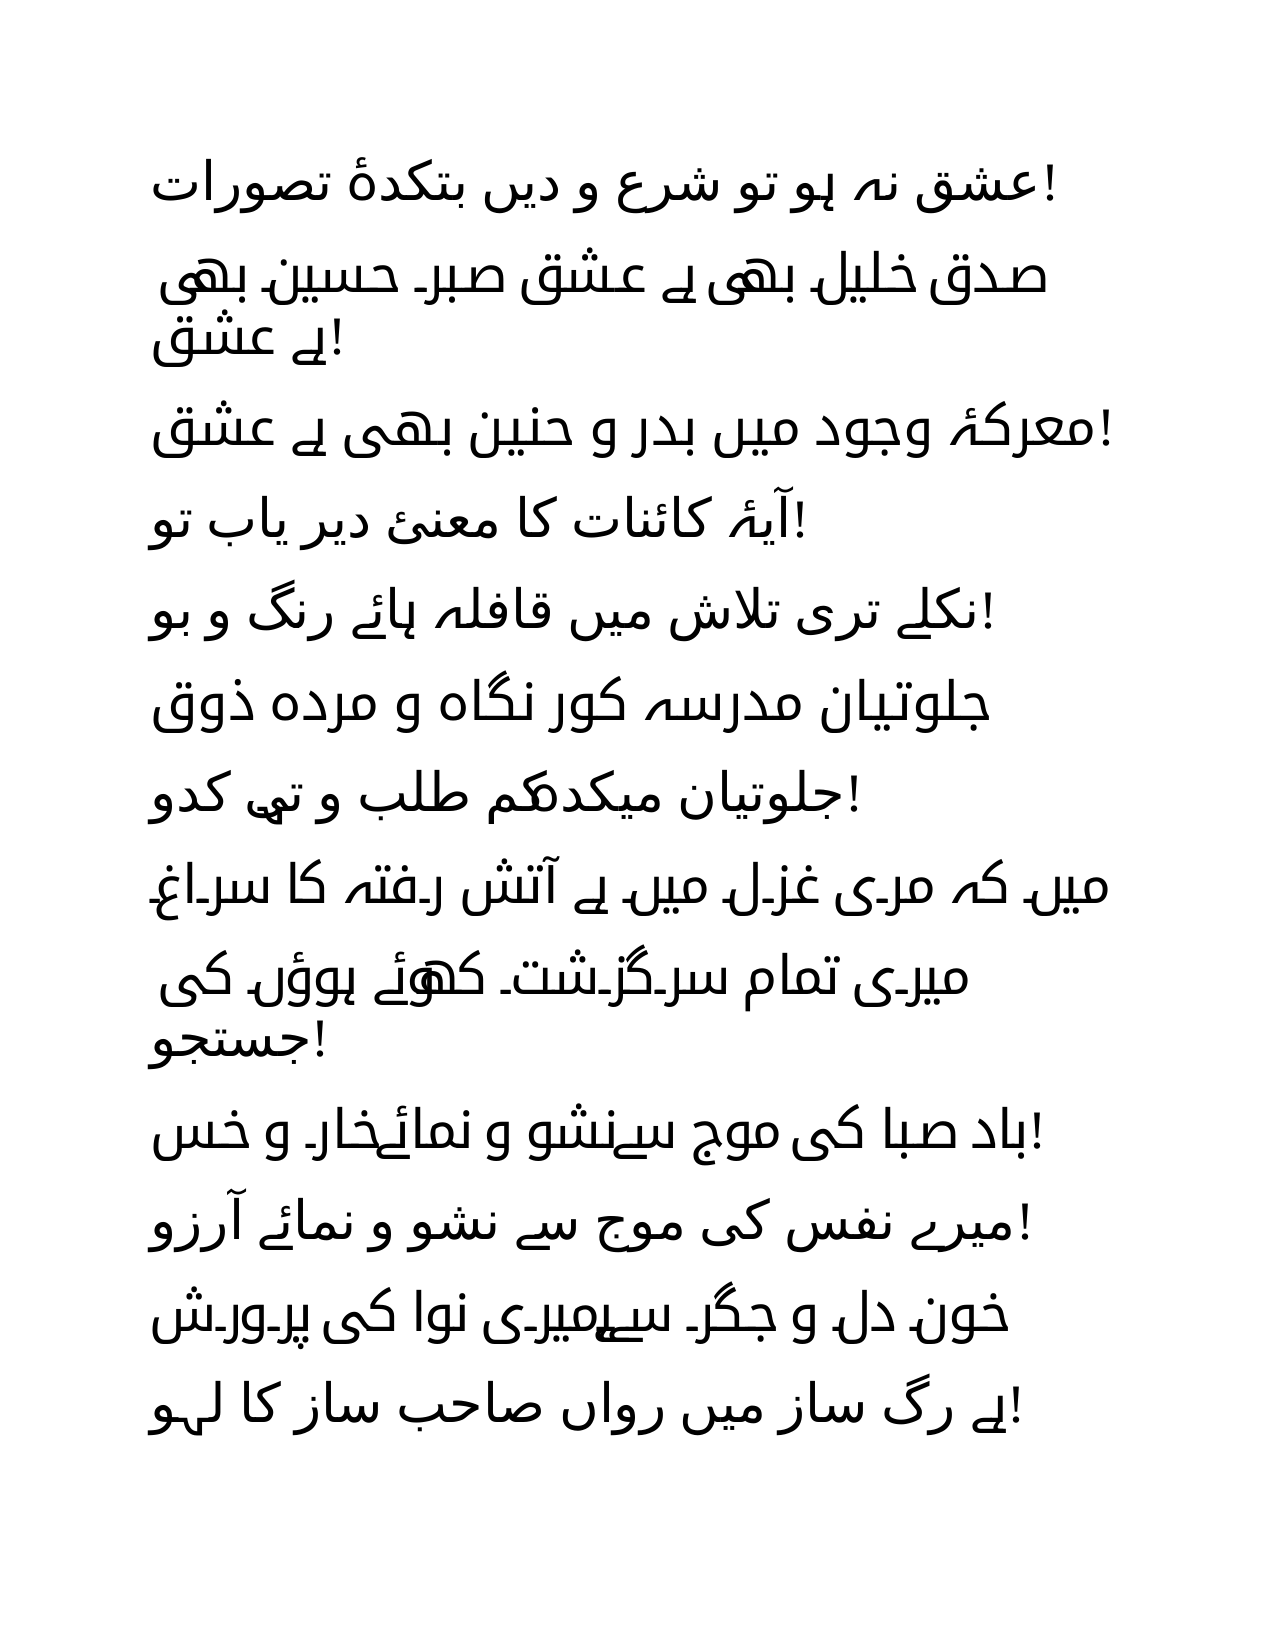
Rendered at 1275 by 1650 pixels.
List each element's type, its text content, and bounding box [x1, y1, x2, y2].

text ہے رگ ساز میں رواں صاحب ساز کا لہو! [150, 1372, 1125, 1434]
text میرے نفس کی موج سے نشو و نمائے آرزو! [150, 1189, 1125, 1251]
text عشق نہ ہو تو شرع و دیں بتکدۂ تصورات! [150, 150, 1125, 212]
text نکلے تری تلاش میں قافلہ ہائے رنگ و بو! [150, 578, 1125, 640]
text آیۂ کائنات کا معنئ دیر یاب تو! [150, 487, 1125, 549]
text میری تمام سرگزشت کھوئے ہوؤں کی جستجو! [150, 944, 1125, 1068]
text باد صبا کی موج سے نشو و نمائے خار و خس! [150, 1098, 1125, 1160]
text معرکۂ وجود میں بدر و حنین بھی ہے عشق! [150, 395, 1125, 457]
text جلوتیان مدرسہ کور نگاہ و مردہ ذوق [150, 669, 1125, 732]
text صدق خلیل بھی ہے عشق صبر حسین بھی ہے عشق! [150, 241, 1125, 366]
text جلوتیان میکدہ کم طلب و تہی کدو! [150, 761, 1125, 823]
text میں کہ مری غزل میں ہے آتش رفتہ کا سراغ [150, 852, 1125, 915]
text خون دل و جگر سے ہے میری نوا کی پرورش [150, 1281, 1125, 1343]
